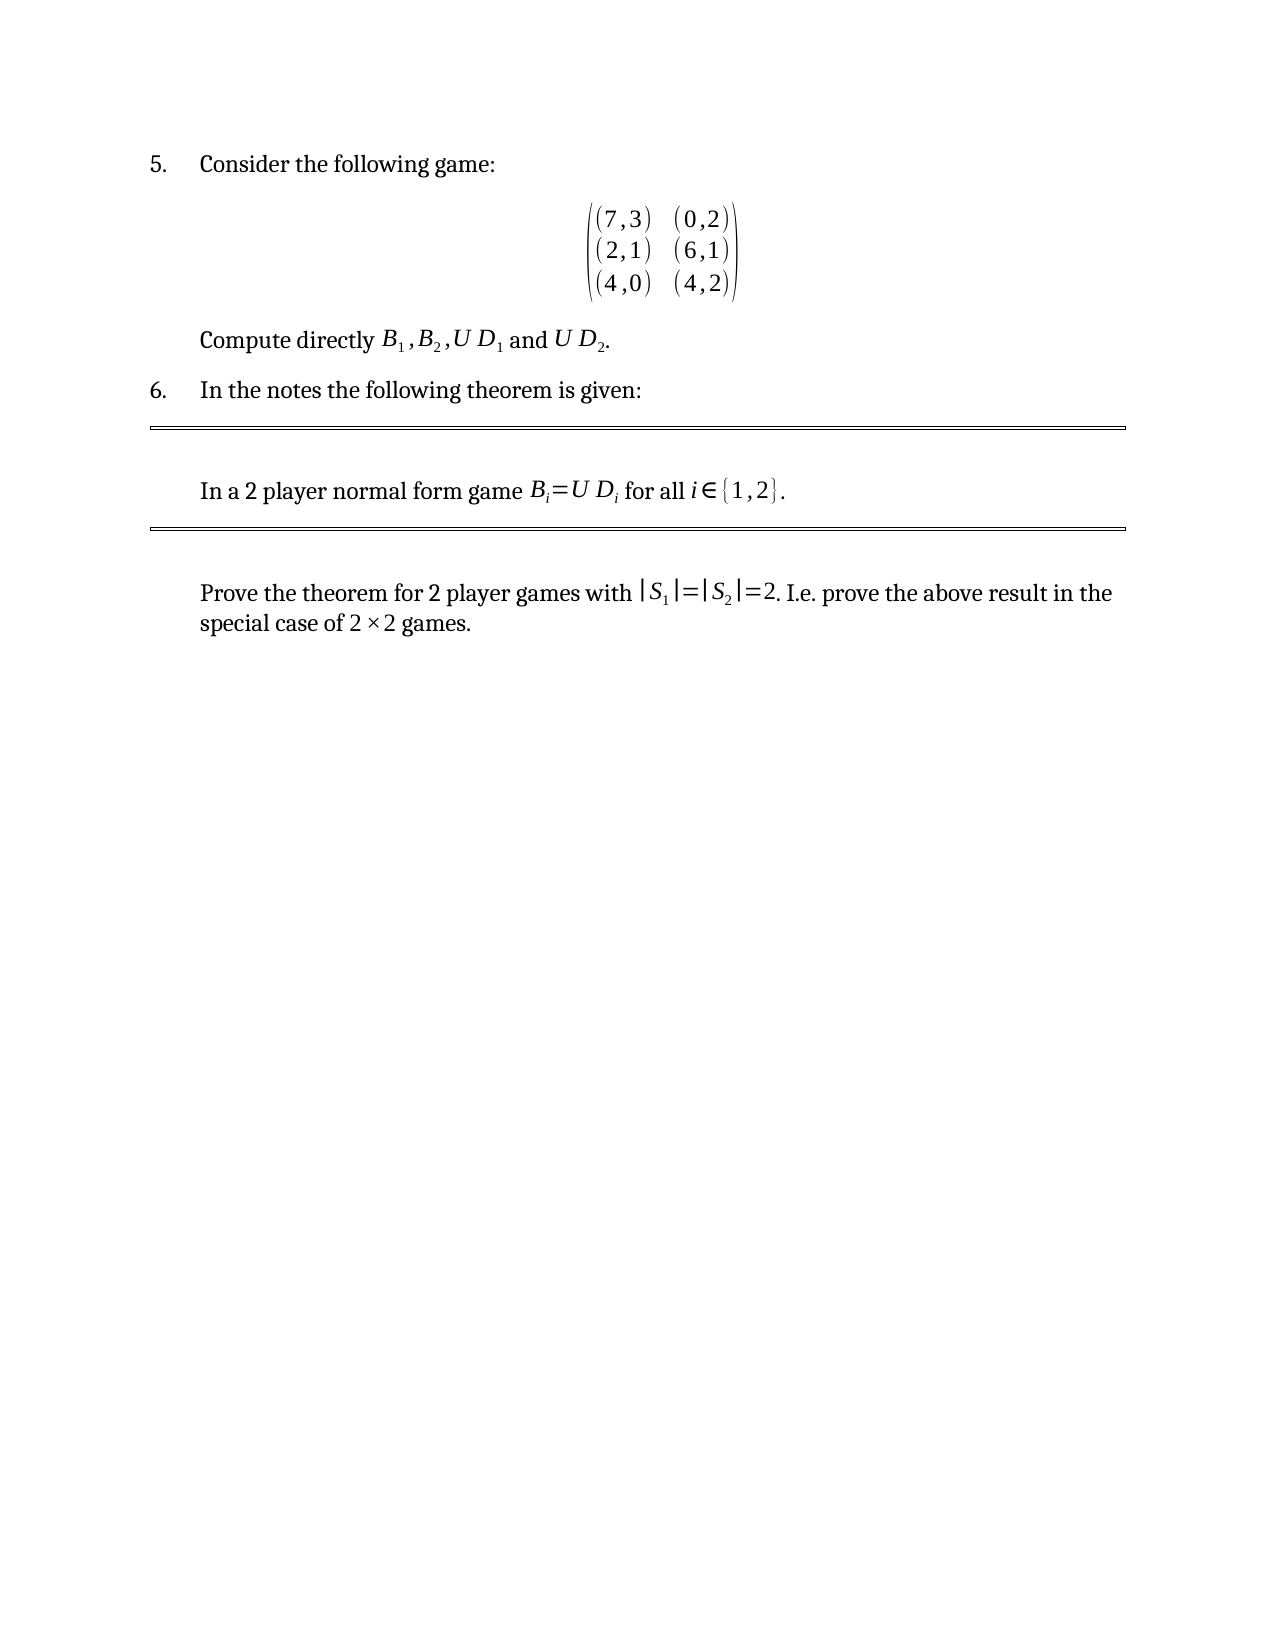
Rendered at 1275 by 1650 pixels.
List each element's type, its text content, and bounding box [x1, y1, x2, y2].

list In a 2 player normal form game for all . [150, 476, 1125, 507]
list Prove the theorem for 2 player games with . I.e. prove the above result in the special case of games. [150, 577, 1125, 637]
list In the notes the following theorem is given: [150, 376, 1125, 405]
list Compute directly and . [150, 324, 1125, 356]
list Consider the following game: [150, 150, 1125, 179]
